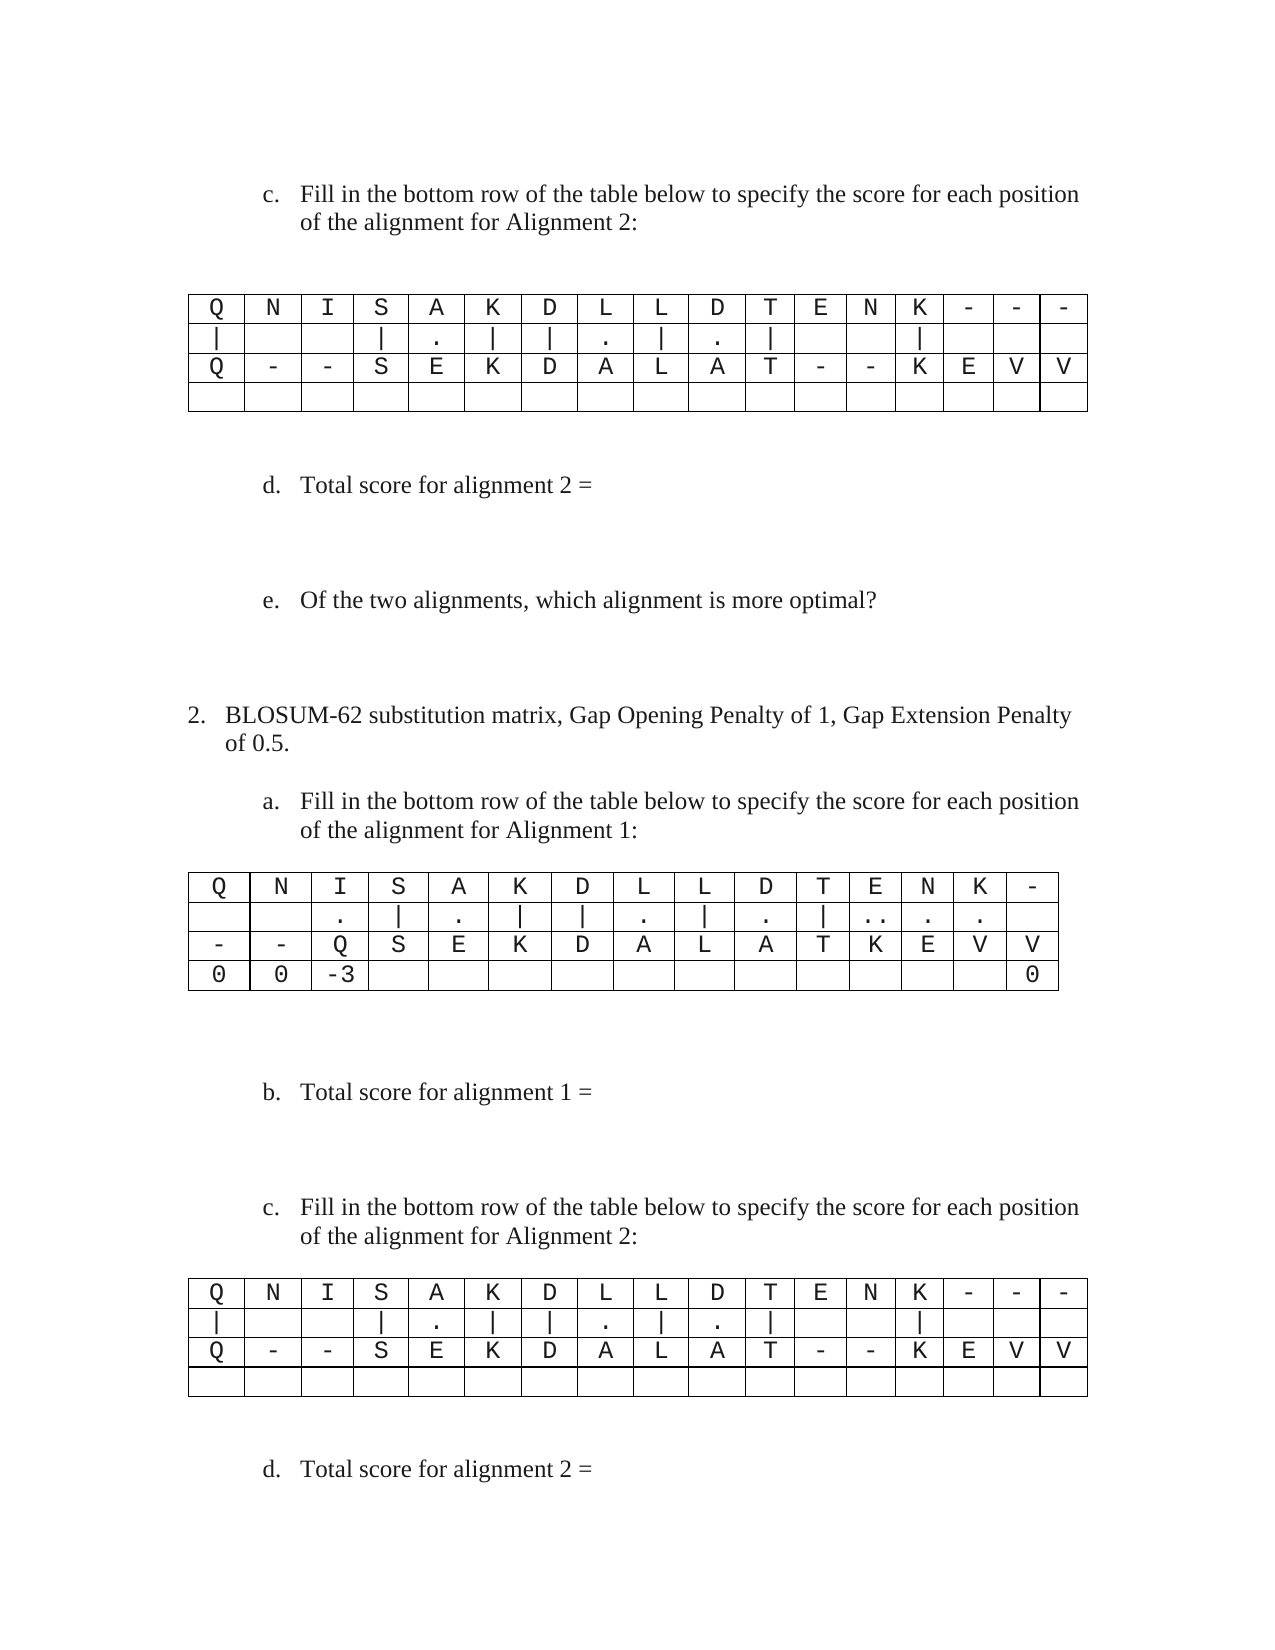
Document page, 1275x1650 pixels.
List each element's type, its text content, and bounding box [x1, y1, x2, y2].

table_cell - [245, 354, 301, 382]
table_cell [795, 383, 846, 411]
table_cell [735, 961, 796, 990]
table_cell . [689, 1309, 745, 1337]
table_cell D [552, 932, 613, 960]
table_cell [954, 961, 1006, 990]
table_cell A [735, 932, 796, 960]
table_header - [1041, 1279, 1087, 1308]
table_cell [1007, 903, 1058, 931]
table_header S [354, 1279, 408, 1308]
table_cell [489, 961, 551, 990]
table_header A [409, 295, 464, 323]
table_cell [746, 1368, 794, 1396]
table_cell | [746, 324, 794, 352]
table_header E [795, 1279, 846, 1308]
table_cell Q [312, 932, 368, 960]
table_header L [578, 295, 633, 323]
list Fill in the bottom row of the table below to specify the score for each position of the alignment for Alignment 1: [262, 786, 1087, 843]
table_cell | [797, 903, 849, 931]
table_cell [578, 383, 633, 411]
table_cell [896, 1368, 943, 1396]
list Total score for alignment 1 = [262, 1077, 1087, 1106]
table_cell V [994, 1338, 1039, 1366]
table_header N [245, 295, 301, 323]
table_cell | [465, 1309, 521, 1337]
table_cell [552, 961, 613, 990]
table_header D [552, 873, 613, 902]
table_cell [944, 1368, 993, 1396]
table_cell V [1041, 354, 1087, 382]
table_cell [302, 1309, 353, 1337]
table_header L [614, 873, 674, 902]
table_cell E [409, 354, 464, 382]
table_cell - [795, 354, 846, 382]
table_cell | [896, 1309, 943, 1337]
table_cell T [746, 1338, 794, 1366]
table_cell A [614, 932, 674, 960]
table_cell - [795, 1338, 846, 1366]
table_cell [847, 383, 895, 411]
table_cell [465, 383, 521, 411]
table_header D [689, 1279, 745, 1308]
table_cell [409, 1368, 464, 1396]
table_header L [578, 1279, 633, 1308]
table_header N [902, 873, 953, 902]
table_cell A [578, 1338, 633, 1366]
table_cell . [735, 903, 796, 931]
table_header L [675, 873, 734, 902]
table_cell .. [850, 903, 901, 931]
table_cell S [354, 354, 408, 382]
table_cell E [944, 1338, 993, 1366]
table_cell - [302, 354, 353, 382]
table_header T [746, 295, 794, 323]
table_cell | [634, 1309, 688, 1337]
table_cell - [847, 354, 895, 382]
table_cell T [746, 354, 794, 382]
table_cell D [522, 354, 577, 382]
table_cell [302, 383, 353, 411]
table_cell . [614, 903, 674, 931]
table_cell [1041, 383, 1087, 411]
table_cell . [954, 903, 1006, 931]
table_header Q [189, 1279, 244, 1308]
table_cell E [409, 1338, 464, 1366]
table_cell [675, 961, 734, 990]
table_cell . [578, 324, 633, 352]
table_cell | [522, 1309, 577, 1337]
table_cell [578, 1368, 633, 1396]
table_cell [189, 383, 244, 411]
table_cell T [797, 932, 849, 960]
table_cell [634, 1368, 688, 1396]
table_header E [850, 873, 901, 902]
table_cell -3 [312, 961, 368, 990]
table_cell V [994, 354, 1039, 382]
table_cell [850, 961, 901, 990]
table_cell . [409, 324, 464, 352]
table_cell [847, 1309, 895, 1337]
table_cell 0 [189, 961, 249, 990]
table_cell . [578, 1309, 633, 1337]
table_cell | [675, 903, 734, 931]
table_header N [245, 1279, 301, 1308]
table_header K [465, 1279, 521, 1308]
table_cell - [189, 932, 249, 960]
table_cell V [954, 932, 1006, 960]
table_header - [994, 295, 1039, 323]
table_cell A [689, 354, 745, 382]
table_cell [994, 1368, 1039, 1396]
list BLOSUM-62 substitution matrix, Gap Opening Penalty of 1, Gap Extension Penalty of 0.5. [187, 700, 1087, 757]
table_cell Q [189, 1338, 244, 1366]
table_cell L [634, 1338, 688, 1366]
table_cell K [465, 354, 521, 382]
table_header N [251, 873, 311, 902]
table_cell [944, 383, 993, 411]
table_cell [369, 961, 428, 990]
table_cell | [634, 324, 688, 352]
table_cell | [189, 1309, 244, 1337]
table_header T [746, 1279, 794, 1308]
table_cell [689, 383, 745, 411]
table_header Q [189, 295, 244, 323]
table_cell - [251, 932, 311, 960]
table_header D [689, 295, 745, 323]
table_header S [369, 873, 428, 902]
table_cell [795, 1368, 846, 1396]
table_cell | [369, 903, 428, 931]
table_cell K [896, 354, 943, 382]
table_cell L [675, 932, 734, 960]
table_cell [689, 1368, 745, 1396]
table_header - [994, 1279, 1039, 1308]
table_header - [944, 1279, 993, 1308]
table_header K [896, 295, 943, 323]
table_header L [634, 1279, 688, 1308]
table_cell [302, 1368, 353, 1396]
table_cell 0 [1007, 961, 1058, 990]
table_cell [245, 383, 301, 411]
table_header I [302, 1279, 353, 1308]
table_cell | [189, 324, 244, 352]
list Total score for alignment 2 = [262, 470, 1087, 498]
table_cell K [489, 932, 551, 960]
table_cell | [354, 324, 408, 352]
table_cell . [312, 903, 368, 931]
table_cell . [409, 1309, 464, 1337]
table_cell [797, 961, 849, 990]
table_cell K [896, 1338, 943, 1366]
table_cell [189, 1368, 244, 1396]
table_cell S [354, 1338, 408, 1366]
table_cell [994, 324, 1039, 352]
table_cell [429, 961, 488, 990]
table_cell [1041, 1309, 1087, 1337]
table_header - [1041, 295, 1087, 323]
table_header I [312, 873, 368, 902]
table_cell [1041, 324, 1087, 352]
table_header S [354, 295, 408, 323]
table_cell E [902, 932, 953, 960]
table_cell [994, 1309, 1039, 1337]
table_cell [795, 324, 846, 352]
table_header E [795, 295, 846, 323]
table_header D [735, 873, 796, 902]
table_cell K [850, 932, 901, 960]
table_cell E [429, 932, 488, 960]
table_header K [954, 873, 1006, 902]
table_header T [797, 873, 849, 902]
table_header I [302, 295, 353, 323]
table_cell [409, 383, 464, 411]
table_cell [354, 383, 408, 411]
table_cell V [1041, 1338, 1087, 1366]
table_header N [847, 295, 895, 323]
table_header N [847, 1279, 895, 1308]
table_cell [251, 903, 311, 931]
table_cell - [302, 1338, 353, 1366]
table_cell [847, 324, 895, 352]
table_cell A [578, 354, 633, 382]
table_cell [245, 1309, 301, 1337]
table_cell [847, 1368, 895, 1396]
table_cell [902, 961, 953, 990]
table_cell . [689, 324, 745, 352]
list Fill in the bottom row of the table below to specify the score for each position of the alignment for Alignment 2: [262, 179, 1087, 236]
table_header K [489, 873, 551, 902]
table_cell K [465, 1338, 521, 1366]
table_cell [944, 1309, 993, 1337]
table_cell | [522, 324, 577, 352]
table_cell - [245, 1338, 301, 1366]
table_cell [522, 383, 577, 411]
table_cell E [944, 354, 993, 382]
table_cell | [746, 1309, 794, 1337]
table_cell | [354, 1309, 408, 1337]
table_cell [354, 1368, 408, 1396]
table_cell | [552, 903, 613, 931]
table_cell D [522, 1338, 577, 1366]
table_cell [302, 324, 353, 352]
table_cell L [634, 354, 688, 382]
table_cell Q [189, 354, 244, 382]
table_cell [634, 383, 688, 411]
table_header - [1007, 873, 1058, 902]
table_cell V [1007, 932, 1058, 960]
table_cell A [689, 1338, 745, 1366]
table_cell . [902, 903, 953, 931]
table_cell [189, 903, 249, 931]
table_cell [614, 961, 674, 990]
table_cell [245, 324, 301, 352]
table_header - [944, 295, 993, 323]
table_cell [1041, 1368, 1087, 1396]
table_cell . [429, 903, 488, 931]
table_cell S [369, 932, 428, 960]
table_cell [994, 383, 1039, 411]
table_header K [465, 295, 521, 323]
table_cell [465, 1368, 521, 1396]
list Total score for alignment 2 = [262, 1454, 1087, 1483]
list Of the two alignments, which alignment is more optimal? [262, 585, 1087, 613]
table_cell - [847, 1338, 895, 1366]
table_header D [522, 295, 577, 323]
table_cell | [896, 324, 943, 352]
table_header D [522, 1279, 577, 1308]
table_header Q [189, 873, 249, 902]
table_cell [746, 383, 794, 411]
table_cell [795, 1309, 846, 1337]
table_cell | [465, 324, 521, 352]
table_header K [896, 1279, 943, 1308]
table_cell [944, 324, 993, 352]
table_cell [896, 383, 943, 411]
table_cell [245, 1368, 301, 1396]
list Fill in the bottom row of the table below to specify the score for each position of the alignment for Alignment 2: [262, 1192, 1087, 1249]
table_cell [522, 1368, 577, 1396]
table_cell 0 [251, 961, 311, 990]
table_header A [409, 1279, 464, 1308]
table_header L [634, 295, 688, 323]
table_cell | [489, 903, 551, 931]
table_header A [429, 873, 488, 902]
